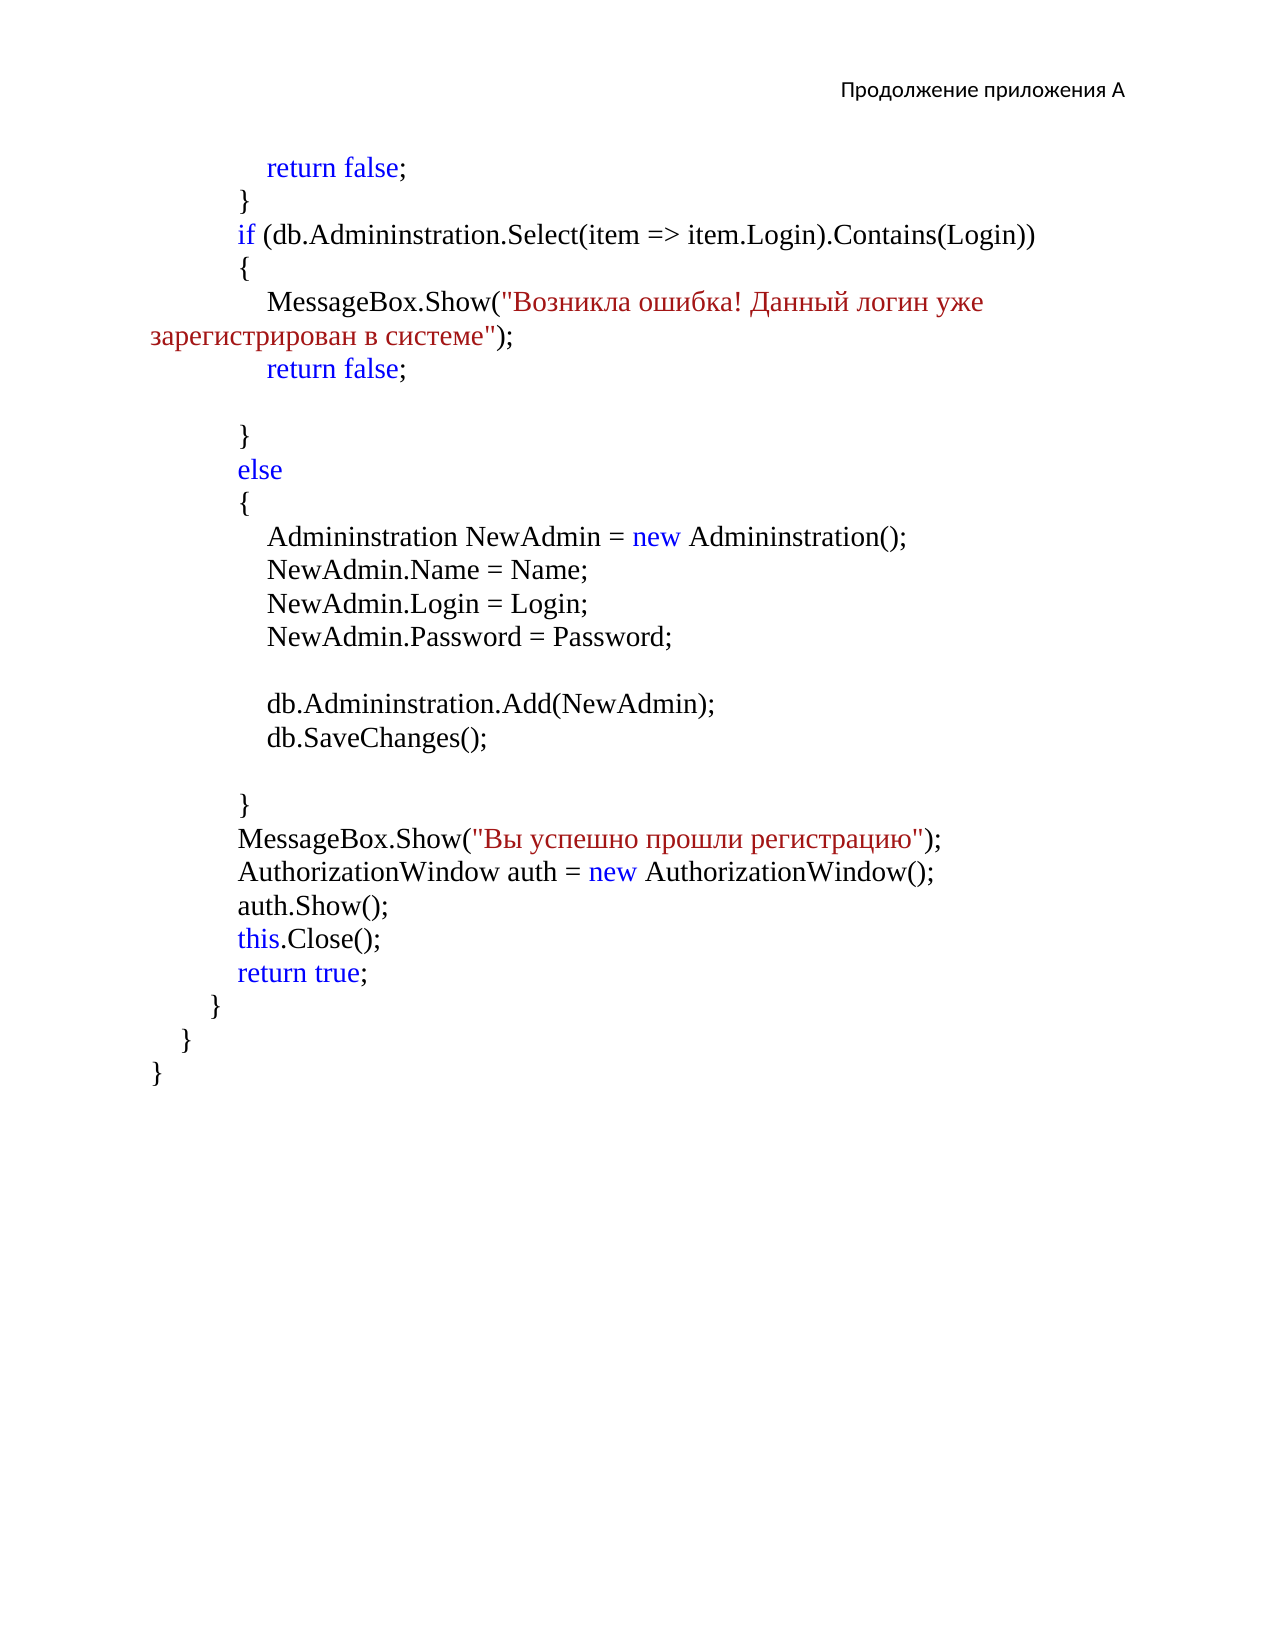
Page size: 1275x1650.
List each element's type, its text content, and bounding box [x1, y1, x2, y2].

text auth.Show(); [150, 888, 1125, 921]
text AuthorizationWindow auth = new AuthorizationWindow(); [150, 854, 1125, 888]
text } [150, 183, 1125, 217]
text } [150, 1056, 1125, 1089]
text this.Close(); [150, 921, 1125, 955]
text Admininstration NewAdmin = new Admininstration(); [150, 519, 1125, 552]
text } [150, 1022, 1125, 1056]
text NewAdmin.Login = Login; [150, 586, 1125, 619]
text else [150, 452, 1125, 485]
text } [150, 787, 1125, 821]
text MessageBox.Show("Возникла ошибка! Данный логин уже зарегистрирован в системе"); [150, 284, 1125, 351]
text MessageBox.Show("Вы успешно прошли регистрацию"); [150, 821, 1125, 854]
text { [150, 251, 1125, 284]
text db.SaveChanges(); [150, 720, 1125, 754]
text { [150, 485, 1125, 519]
text } [150, 988, 1125, 1022]
text return true; [150, 955, 1125, 988]
text } [150, 418, 1125, 452]
text if (db.Admininstration.Select(item => item.Login).Contains(Login)) [150, 217, 1125, 251]
text db.Admininstration.Add(NewAdmin); [150, 687, 1125, 720]
text NewAdmin.Password = Password; [150, 619, 1125, 653]
text NewAdmin.Name = Name; [150, 552, 1125, 586]
text return false; [150, 150, 1125, 183]
text return false; [150, 351, 1125, 385]
